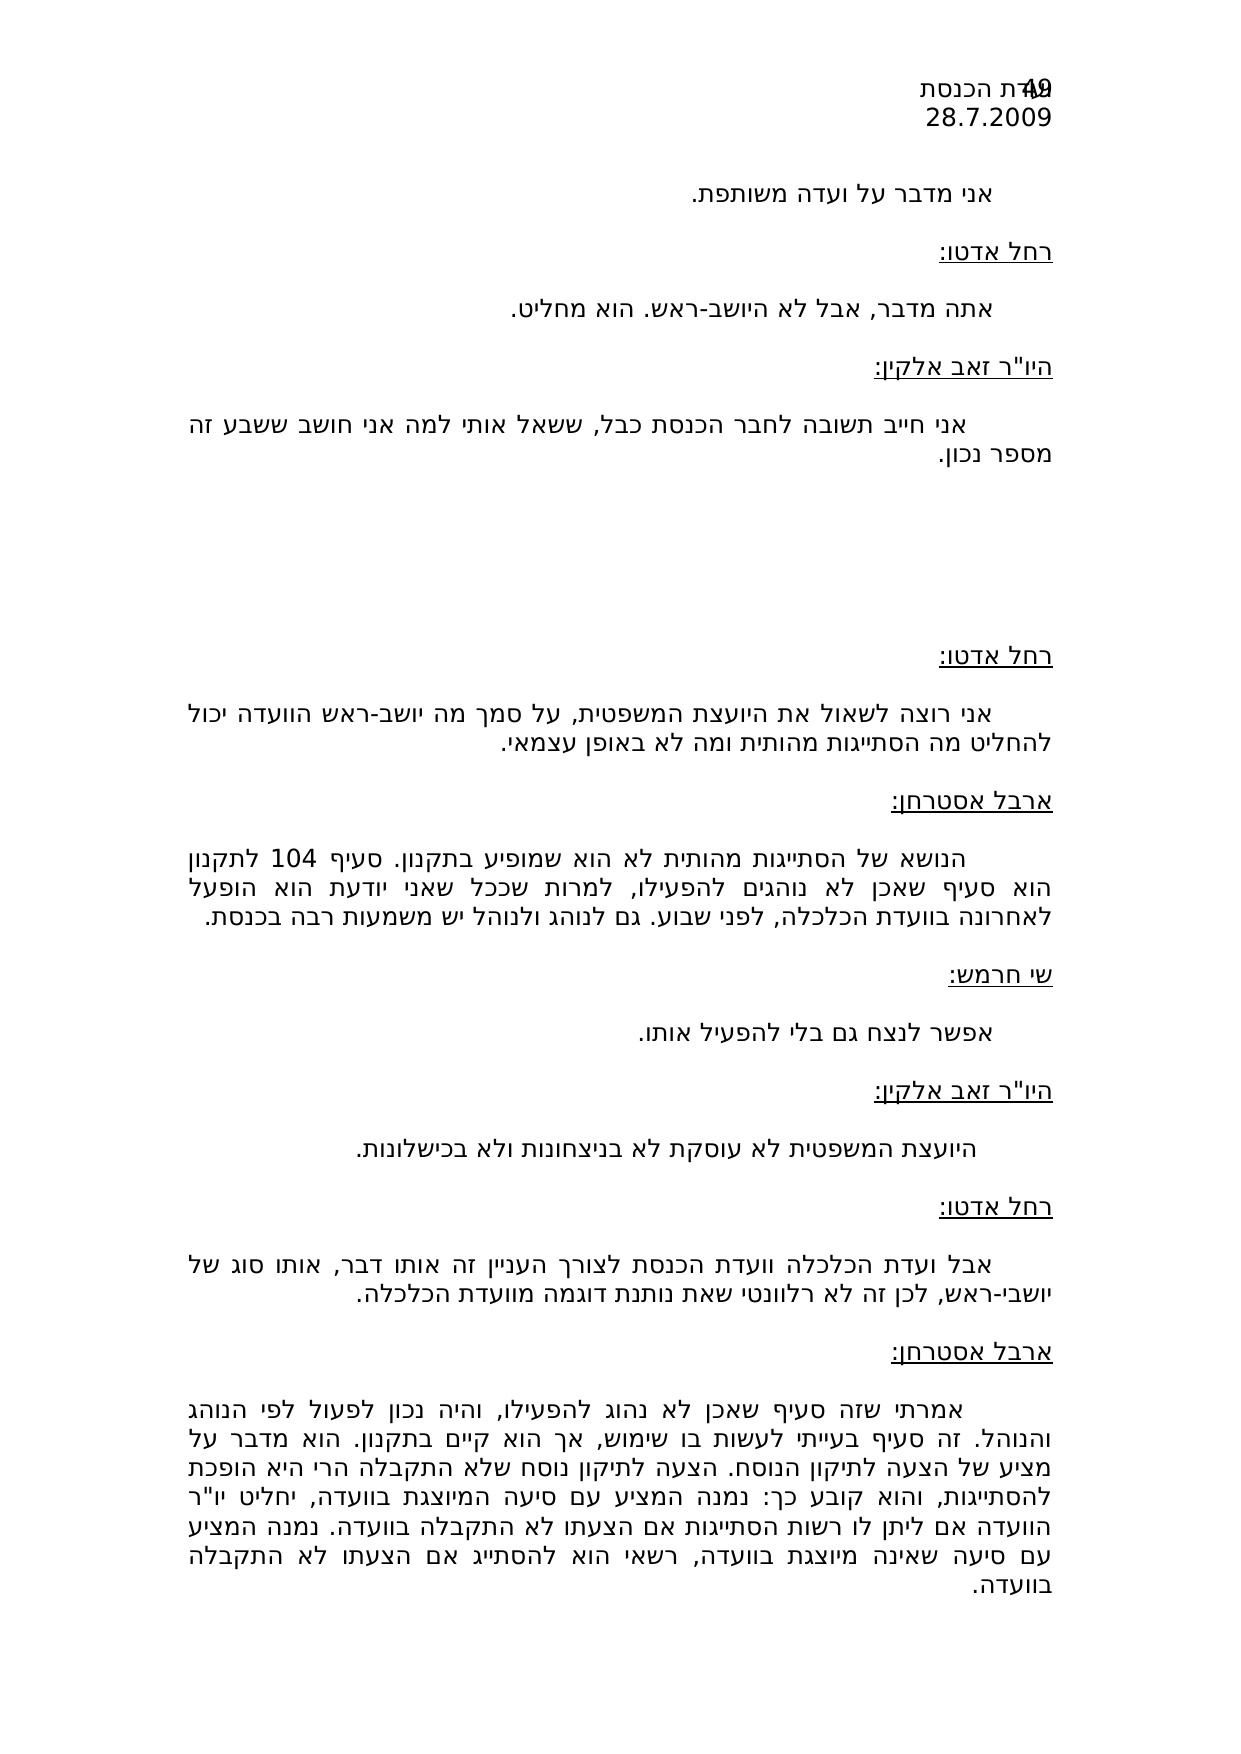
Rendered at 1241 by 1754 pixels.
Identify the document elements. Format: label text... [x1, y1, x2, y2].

text ארבל אסטרחן: [187, 1337, 1053, 1366]
text רחל אדטו: [187, 237, 1053, 266]
text אבל ועדת הכלכלה וועדת הכנסת לצורך העניין זה אותו דבר, אותו סוג של יושבי-ראש, לכן זה לא רלוונטי שאת נותנת דוגמה מוועדת הכלכלה. [187, 1250, 1053, 1308]
text אני רוצה לשאול את היועצת המשפטית, על סמך מה יושב-ראש הוועדה יכול להחליט מה הסתייגות מהותית ומה לא באופן עצמאי. [187, 699, 1053, 757]
text היועצת המשפטית לא עוסקת לא בניצחונות ולא בכישלונות. [187, 1134, 1053, 1163]
text שי חרמש: [187, 960, 1053, 989]
text רחל אדטו: [187, 641, 1053, 670]
text הנושא של הסתייגות מהותית לא הוא שמופיע בתקנון. סעיף 104 לתקנון הוא סעיף שאכן לא נוהגים להפעילו, למרות שככל שאני יודעת הוא הופעל לאחרונה בוועדת הכלכלה, לפני שבוע. גם לנוהג ולנוהל יש משמעות רבה בכנסת. [187, 844, 1053, 932]
text ארבל אסטרחן: [187, 786, 1053, 815]
text אתה מדבר, אבל לא היושב-ראש. הוא מחליט. [187, 294, 1053, 324]
text היו"ר זאב אלקין: [187, 352, 1053, 382]
text אני מדבר על ועדה משותפת. [187, 179, 1053, 208]
text אפשר לנצח גם בלי להפעיל אותו. [187, 1018, 1053, 1047]
text אמרתי שזה סעיף שאכן לא נהוג להפעילו, והיה נכון לפעול לפי הנוהג והנוהל. זה סעיף בעייתי לעשות בו שימוש, אך הוא קיים בתקנון. הוא מדבר על מציע של הצעה לתיקון הנוסח. הצעה לתיקון נוסח שלא התקבלה הרי היא הופכת להסתייגות, והוא קובע כך: נמנה המציע עם סיעה המיוצגת בוועדה, יחליט יו"ר הוועדה אם ליתן לו רשות הסתייגות אם הצעתו לא התקבלה בוועדה. נמנה המציע עם סיעה שאינה מיוצגת בוועדה, רשאי הוא להסתייג אם הצעתו לא התקבלה בוועדה. [187, 1395, 1053, 1599]
text אני חייב תשובה לחבר הכנסת כבל, ששאל אותי למה אני חושב ששבע זה מספר נכון. [187, 410, 1053, 469]
text רחל אדטו: [187, 1192, 1053, 1221]
text היו"ר זאב אלקין: [187, 1076, 1053, 1105]
